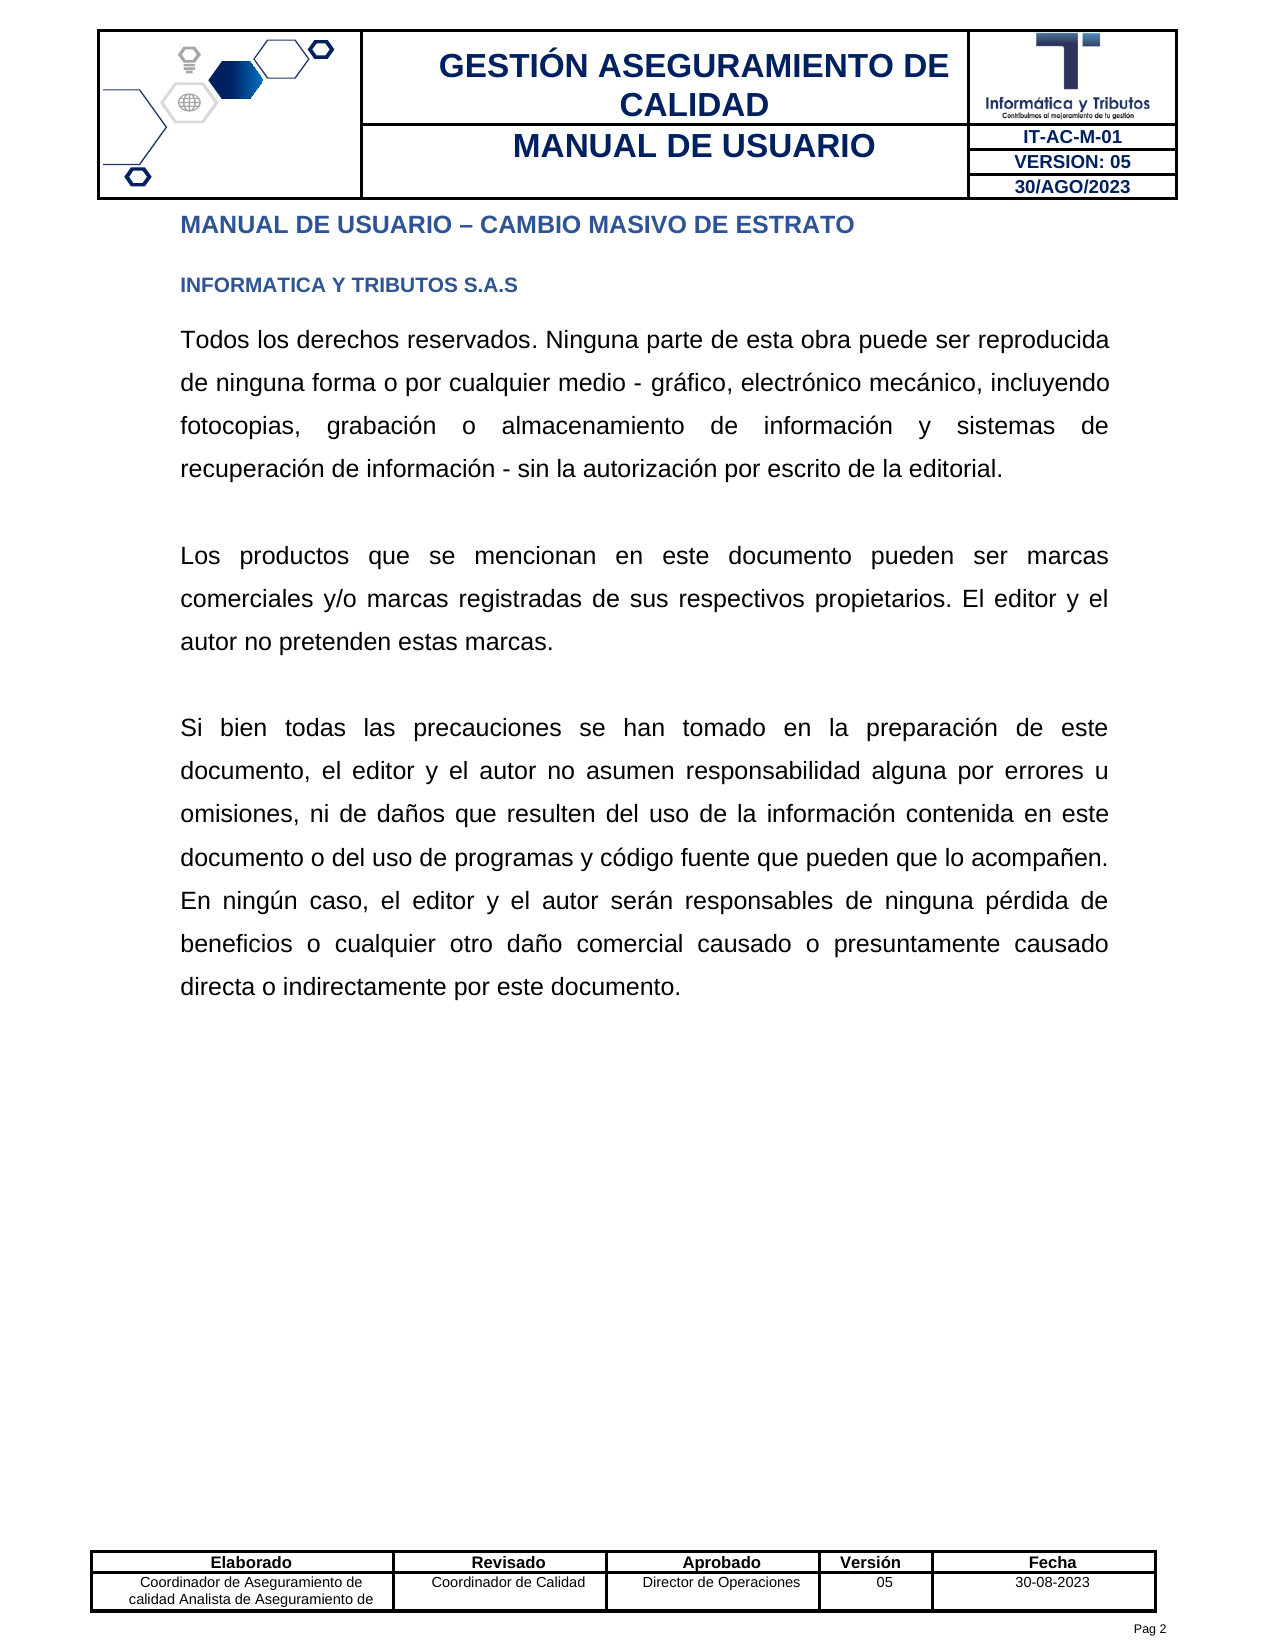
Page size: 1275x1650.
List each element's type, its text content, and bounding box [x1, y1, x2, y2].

text Los productos que se mencionan en este documento pueden ser marcas comerciales y/o marcas registradas de sus respectivos propietarios. El editor y el autor no pretenden estas marcas. [180, 541, 1110, 656]
text Todos los derechos reservados. Ninguna parte de esta obra puede ser reproducida de ninguna forma o por cualquier medio - gráfico, electrónico mecánico, incluyendo fotocopias, grabación o almacenamiento de información y sistemas de recuperación de información - sin la autorización por escrito de la editorial. [180, 325, 1110, 483]
text INFORMATICA Y TRIBUTOS S.A.S [165, 272, 1134, 296]
text Si bien todas las precauciones se han tomado en la preparación de este documento, el editor y el autor no asumen responsabilidad alguna por errores u omisiones, ni de daños que resulten del uso de la información contenida en este documento o del uso de programas y código fuente que pueden que lo acompañen. En ningún caso, el editor y el autor serán responsables de ninguna pérdida de beneficios o cualquier otro daño comercial causado o presuntamente causado directa o indirectamente por este documento. [180, 713, 1110, 1001]
picture [985, 32, 1150, 120]
text MANUAL DE USUARIO – CAMBIO MASIVO DE ESTRATO [165, 210, 1134, 239]
